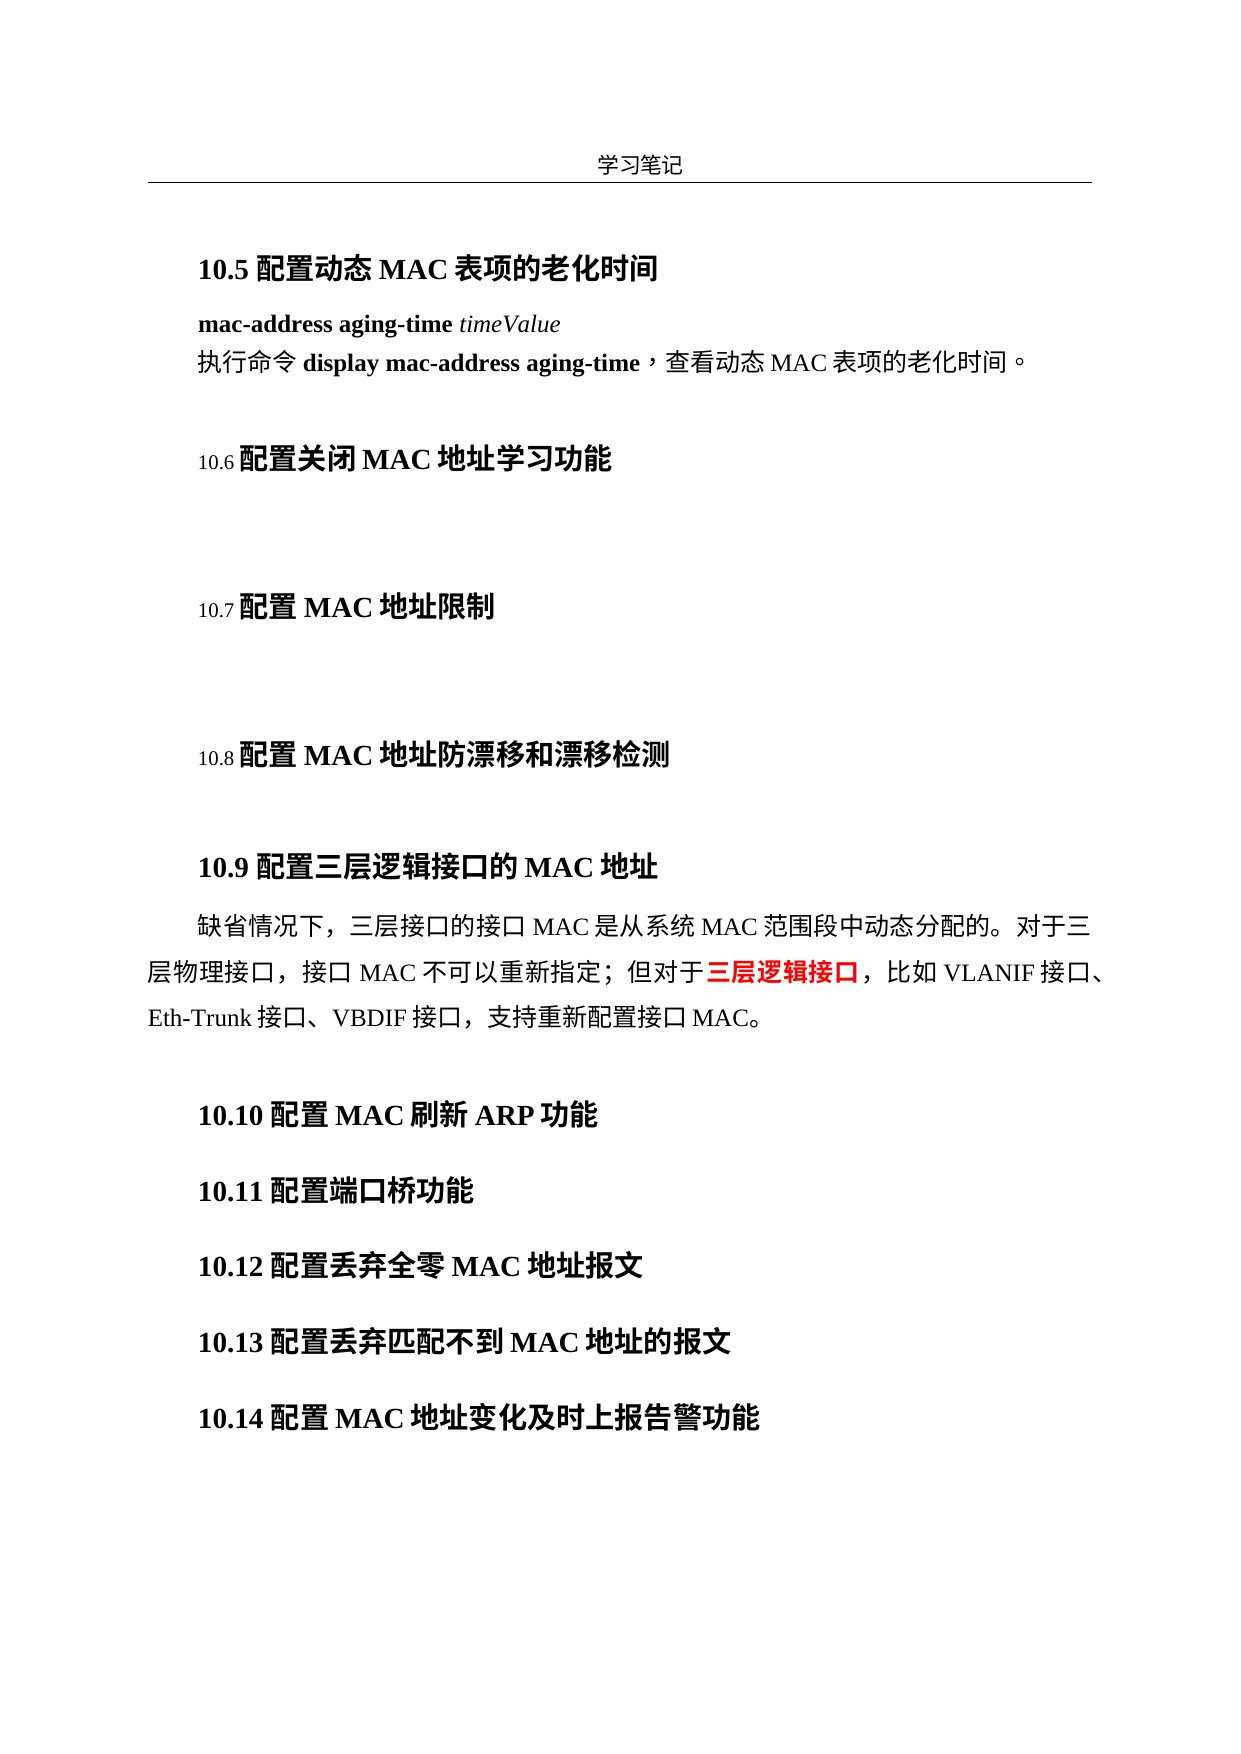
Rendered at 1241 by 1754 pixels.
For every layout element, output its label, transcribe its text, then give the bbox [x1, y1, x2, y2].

subtitle 配置关闭MAC地址学习功能 [148, 436, 1092, 478]
subtitle 配置MAC地址限制 [148, 584, 1092, 626]
subtitle 配置动态MAC表项的老化时间 [148, 246, 1092, 288]
text 执行命令display mac-address aging-time，查看动态MAC表项的老化时间。 [148, 345, 1092, 379]
subtitle 配置丢弃全零MAC地址报文 [148, 1243, 1092, 1285]
subtitle 配置丢弃匹配不到MAC地址的报文 [148, 1319, 1092, 1361]
subtitle 配置MAC地址变化及时上报告警功能 [148, 1395, 1092, 1437]
text 缺省情况下，三层接口的接口MAC是从系统MAC范围段中动态分配的。对于三层物理接口，接口MAC不可以重新指定；但对于三层逻辑接口，比如VLANIF接口、Eth-Trunk接口、VBDIF接口，支持重新配置接口MAC。 [148, 907, 1092, 1034]
subtitle 配置MAC刷新ARP功能 [148, 1091, 1092, 1133]
subtitle 配置三层逻辑接口的MAC地址 [148, 843, 1092, 886]
subtitle 配置端口桥功能 [148, 1167, 1092, 1209]
text mac-address aging-time timeValue [148, 309, 1092, 338]
subtitle 配置MAC地址防漂移和漂移检测 [148, 731, 1092, 774]
